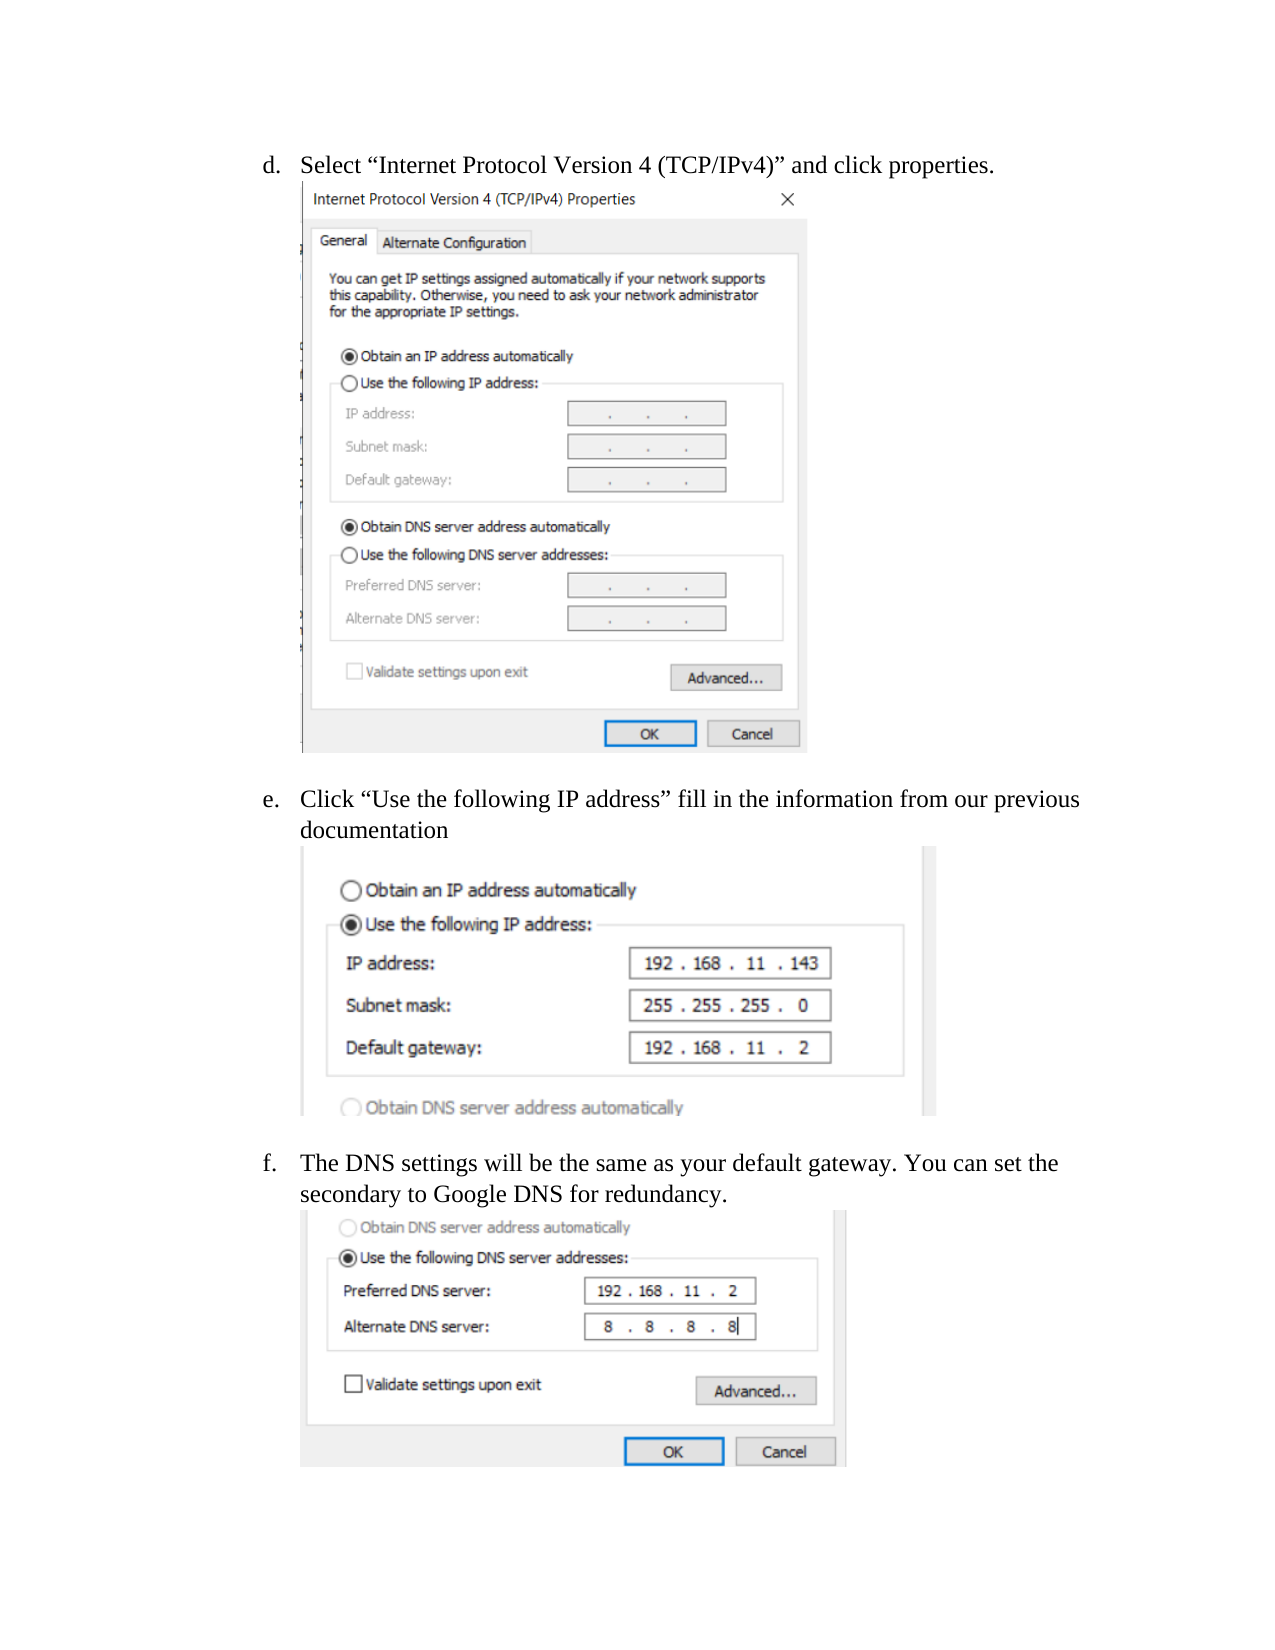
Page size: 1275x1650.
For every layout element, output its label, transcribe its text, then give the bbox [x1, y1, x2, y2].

picture [300, 846, 937, 1116]
picture [300, 1210, 847, 1467]
picture [300, 181, 808, 753]
